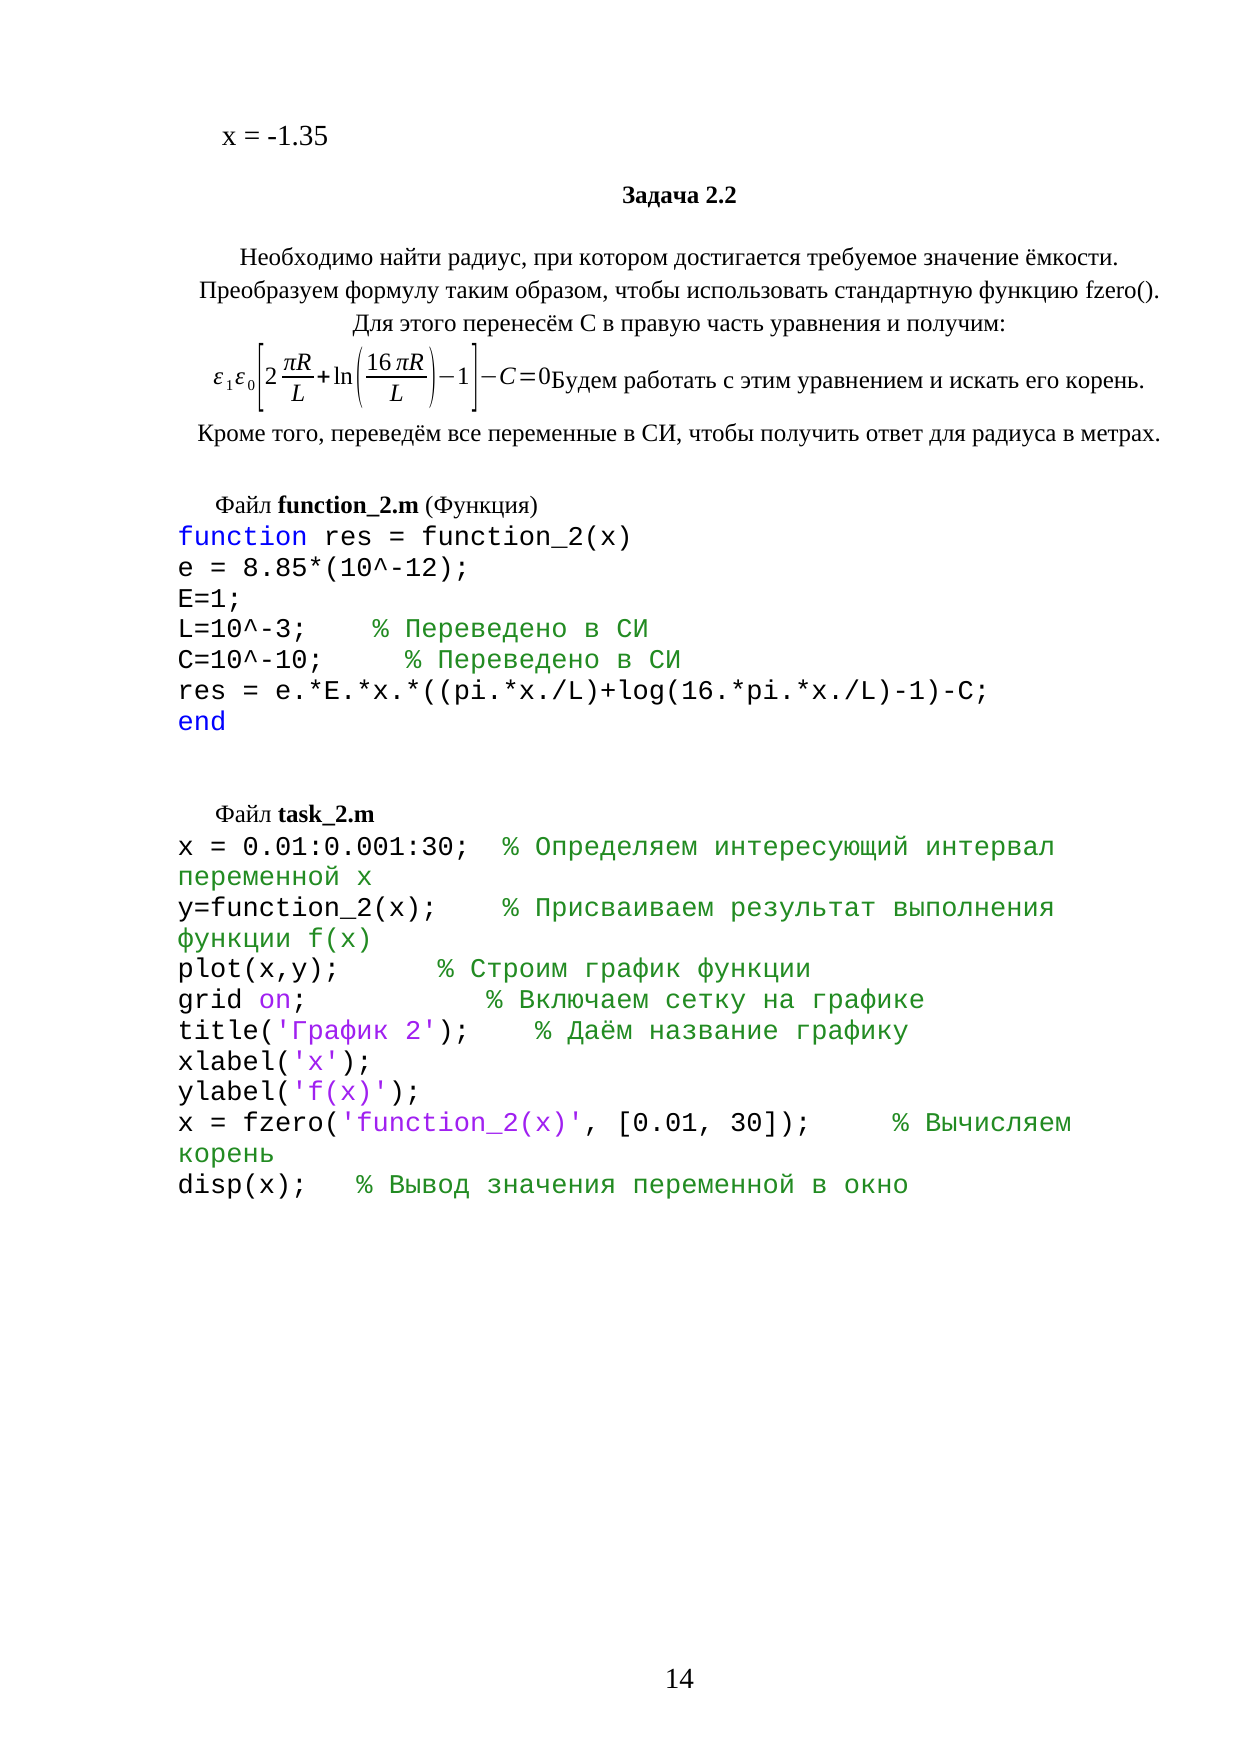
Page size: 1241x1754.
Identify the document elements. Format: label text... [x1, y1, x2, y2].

text Необходимо найти радиус, при котором достигается требуемое значение ёмкости. Преобразуем формулу таким образом, чтобы использовать стандартную функцию fzero(). Для этого перенесём C в правую часть уравнения и получим: Будем работать с этим уравнением и искать его корень. Кроме того, переведём все переменные в СИ, чтобы получить ответ для радиуса в метрах. [177, 242, 1181, 485]
text end [177, 707, 1181, 738]
text x = 0.01:0.001:30; % Определяем интересующий интервал переменной x [177, 832, 1181, 894]
text E=1; [177, 584, 1181, 615]
text disp(x); % Вывод значения переменной в окно [177, 1170, 1181, 1201]
text Файл function_2.m (Функция) [215, 490, 1181, 519]
text x = -1.35 [177, 118, 1181, 152]
text C=10^-10; % Переведено в СИ [177, 646, 1181, 677]
text function res = function_2(x) [177, 523, 1181, 554]
text xlabel('x'); [177, 1047, 1181, 1078]
text L=10^-3; % Переведено в СИ [177, 615, 1181, 646]
text Задача 2.2 [177, 180, 1181, 209]
text x = fzero('function_2(x)', [0.01, 30]); % Вычисляем корень [177, 1109, 1181, 1170]
text res = e.*E.*x.*((pi.*x./L)+log(16.*pi.*x./L)-1)-C; [177, 677, 1181, 707]
text e = 8.85*(10^-12); [177, 554, 1181, 584]
text title('График 2'); % Даём название графику [177, 1017, 1181, 1047]
text grid on; % Включаем сетку на графике [177, 986, 1181, 1017]
text Файл task_2.m [215, 799, 1181, 828]
text y=function_2(x); % Присваиваем результат выполнения функции f(x) [177, 894, 1181, 955]
text plot(x,y); % Строим график функции [177, 955, 1181, 986]
text ylabel('f(x)'); [177, 1078, 1181, 1109]
